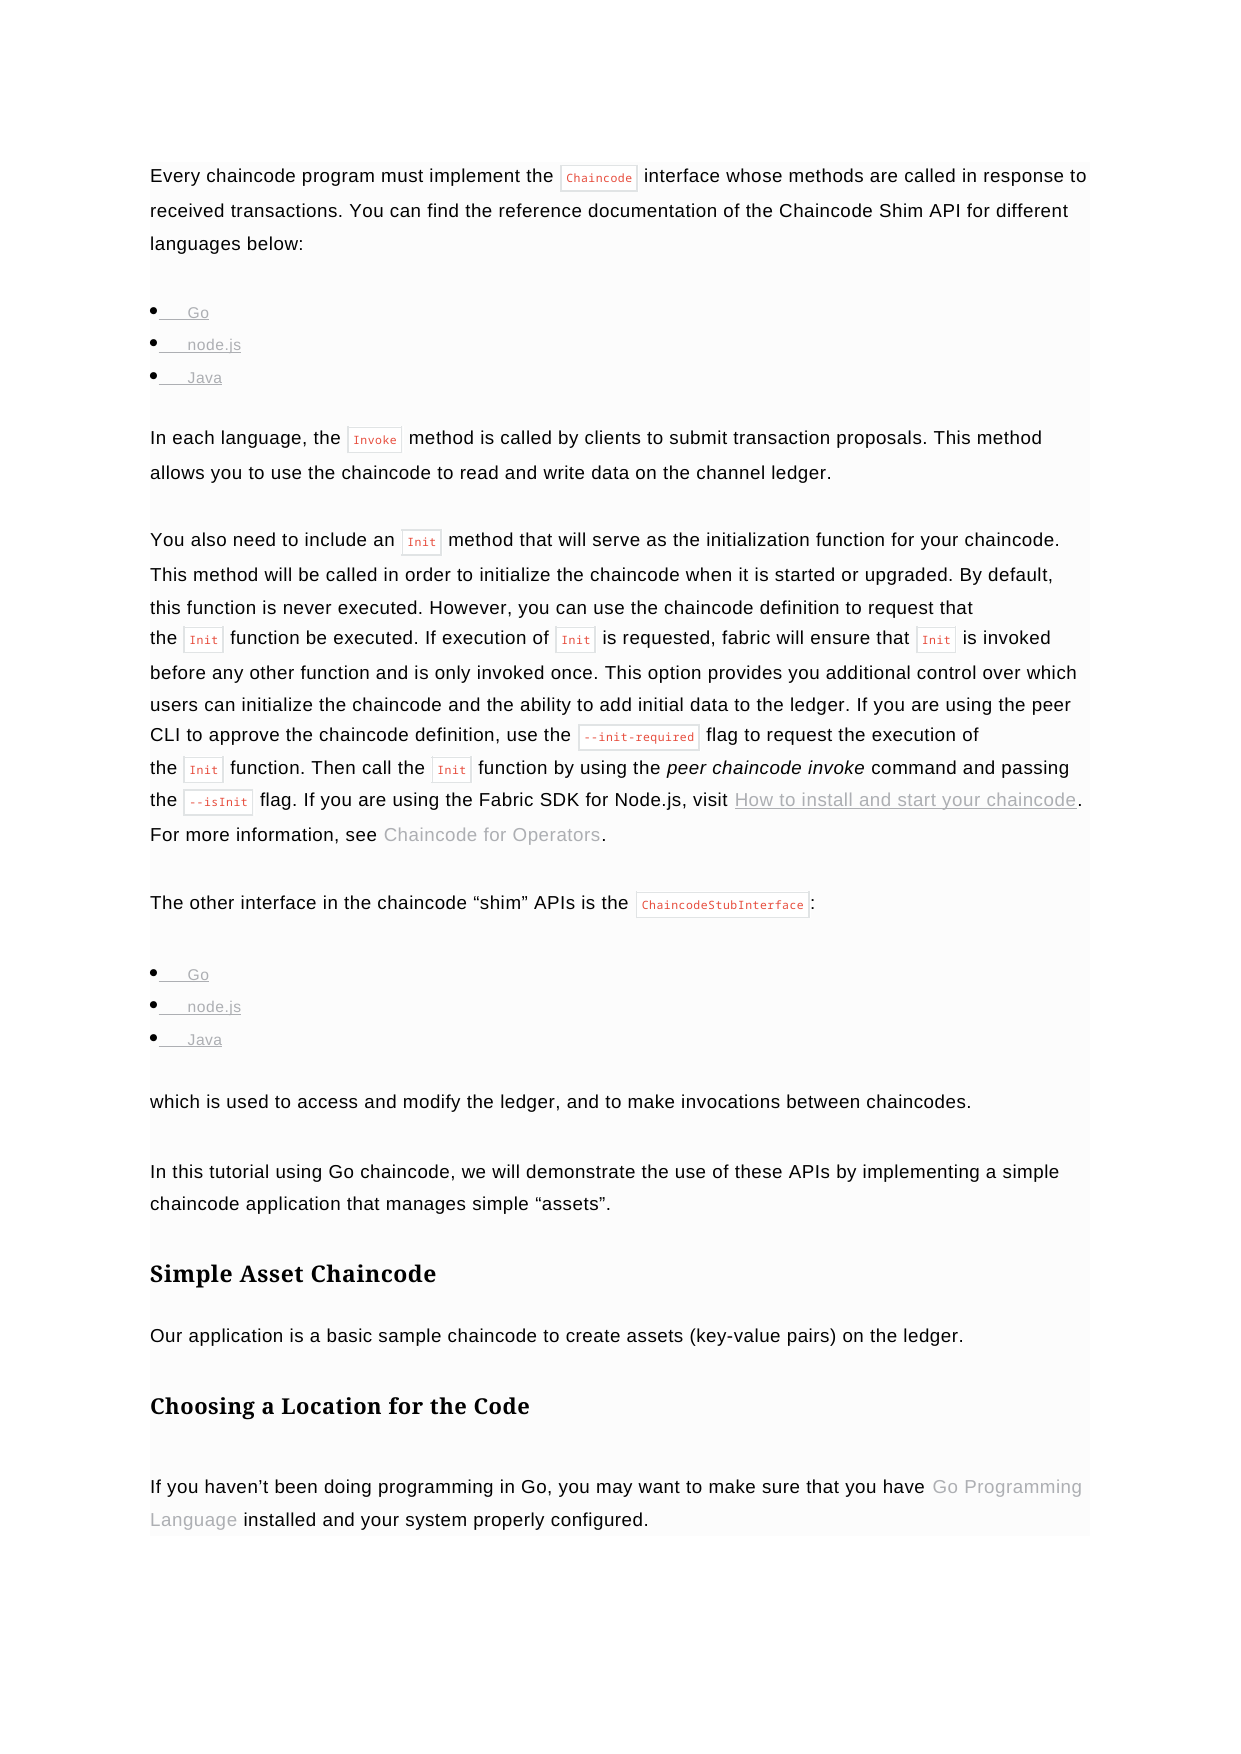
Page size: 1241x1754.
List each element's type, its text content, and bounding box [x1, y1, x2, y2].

text In this tutorial using Go chaincode, we will demonstrate the use of these APIs by implementing a simple chaincode application that manages simple “assets”. [150, 1155, 1090, 1220]
list Java [150, 1024, 1090, 1056]
list Java [150, 362, 1090, 394]
text which is used to access and modify the ledger, and to make invocations between chaincodes. [150, 1085, 1090, 1118]
list Go [150, 297, 1090, 329]
text Every chaincode program must implement the Chaincode interface whose methods are called in response to received transactions. You can find the reference documentation of the Chaincode Shim API for different languages below: [150, 162, 1090, 259]
subtitle Simple Asset Chaincode [150, 1258, 1090, 1290]
list node.js [150, 991, 1090, 1024]
list Go [150, 959, 1090, 991]
text If you haven’t been doing programming in Go, you may want to make sure that you have Go Programming Language installed and your system properly configured. [150, 1471, 1090, 1536]
list node.js [150, 329, 1090, 362]
text The other interface in the chaincode “shim” APIs is the ChaincodeStubInterface: [150, 889, 1090, 921]
subtitle Choosing a Location for the Code [150, 1389, 1090, 1422]
text You also need to include an Init method that will serve as the initialization function for your chaincode. This method will be called in order to initialize the chaincode when it is started or upgraded. By default, this function is never executed. However, you can use the chaincode definition to request that the Init function be executed. If execution of Init is requested, fabric will ensure that Init is invoked before any other function and is only invoked once. This option provides you additional control over which users can initialize the chaincode and the ability to add initial data to the ledger. If you are using the peer CLI to approve the chaincode definition, use the --init-required flag to request the execution of the Init function. Then call the Init function by using the peer chaincode invoke command and passing the --isInit flag. If you are using the Fabric SDK for Node.js, visit How to install and start your chaincode. For more information, see Chaincode for Operators. [150, 526, 1090, 851]
text Our application is a basic sample chaincode to create assets (key-value pairs) on the ledger. [150, 1319, 1090, 1352]
text In each language, the Invoke method is called by clients to submit transaction proposals. This method allows you to use the chaincode to read and write data on the channel ledger. [150, 424, 1090, 489]
